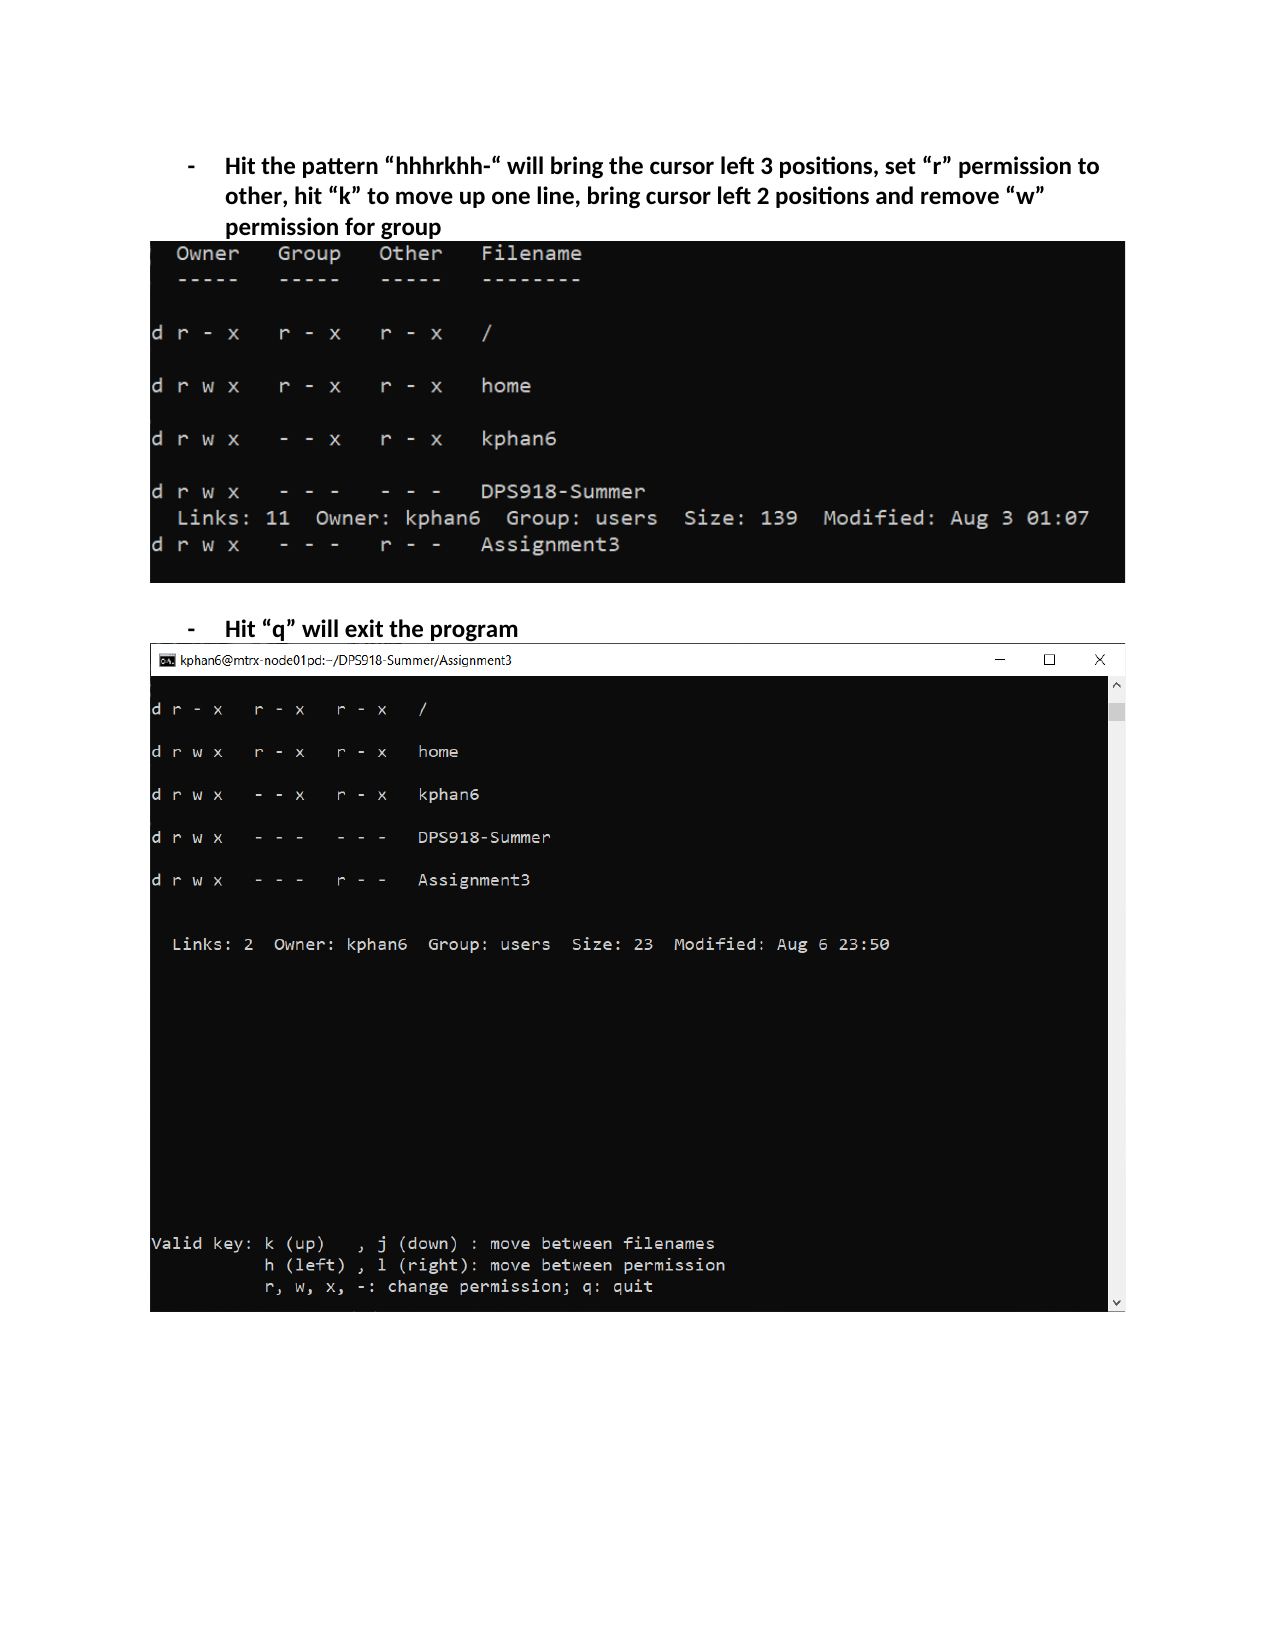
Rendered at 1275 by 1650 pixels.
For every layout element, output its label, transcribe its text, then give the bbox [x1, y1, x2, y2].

picture [150, 643, 1125, 1312]
list Hit “q” will exit the program [187, 613, 1125, 643]
list Hit the pattern “hhhrkhh-“ will bring the cursor left 3 positions, set “r” permission to other, hit “k” to move up one line, bring cursor left 2 positions and remove “w” permission for group [187, 150, 1125, 241]
picture [150, 241, 1125, 583]
